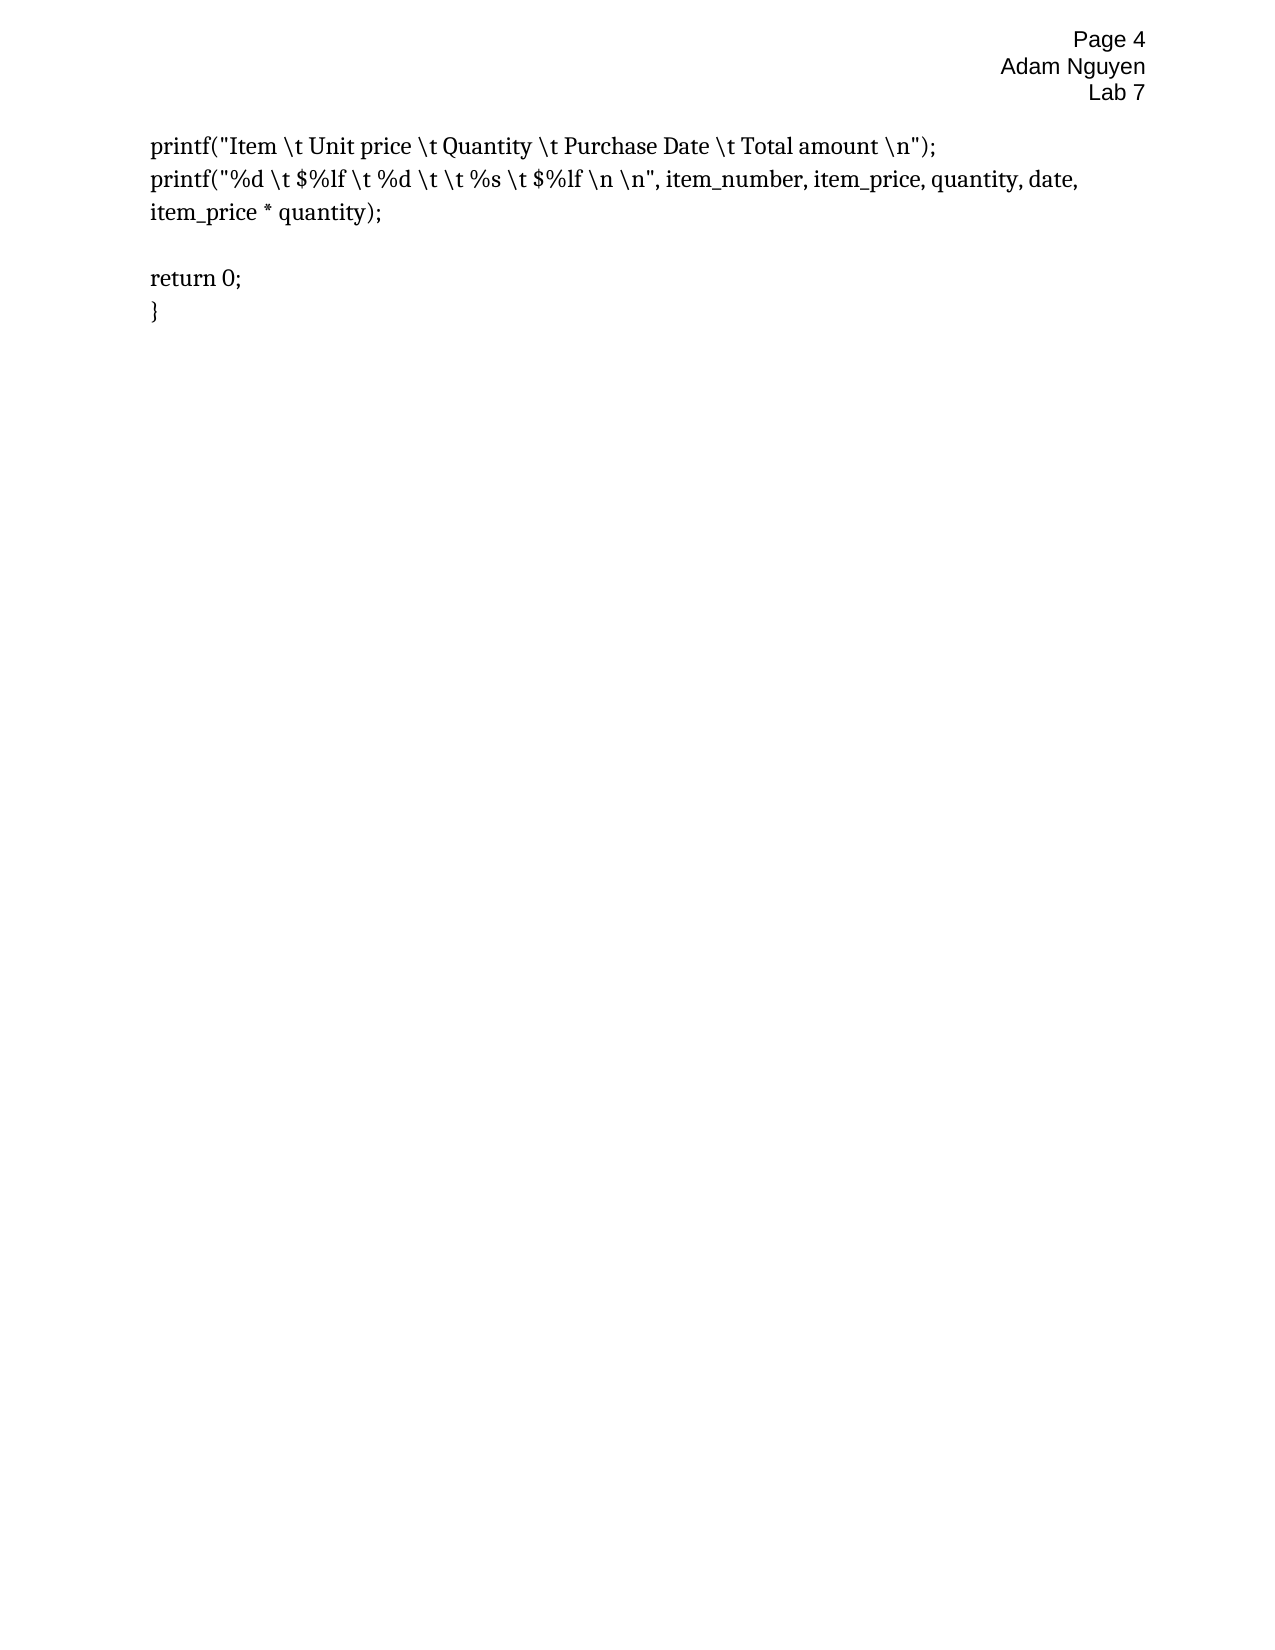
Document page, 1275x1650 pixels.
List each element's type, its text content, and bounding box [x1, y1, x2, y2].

text printf("Item \t Unit price \t Quantity \t Purchase Date \t Total amount \n"); [150, 132, 1145, 161]
text } [150, 297, 1145, 326]
text printf("%d \t $%lf \t %d \t \t %s \t $%lf \n \n", item_number, item_price, quantity, date, item_price * quantity); [150, 165, 1145, 227]
text return 0; [150, 264, 1145, 293]
